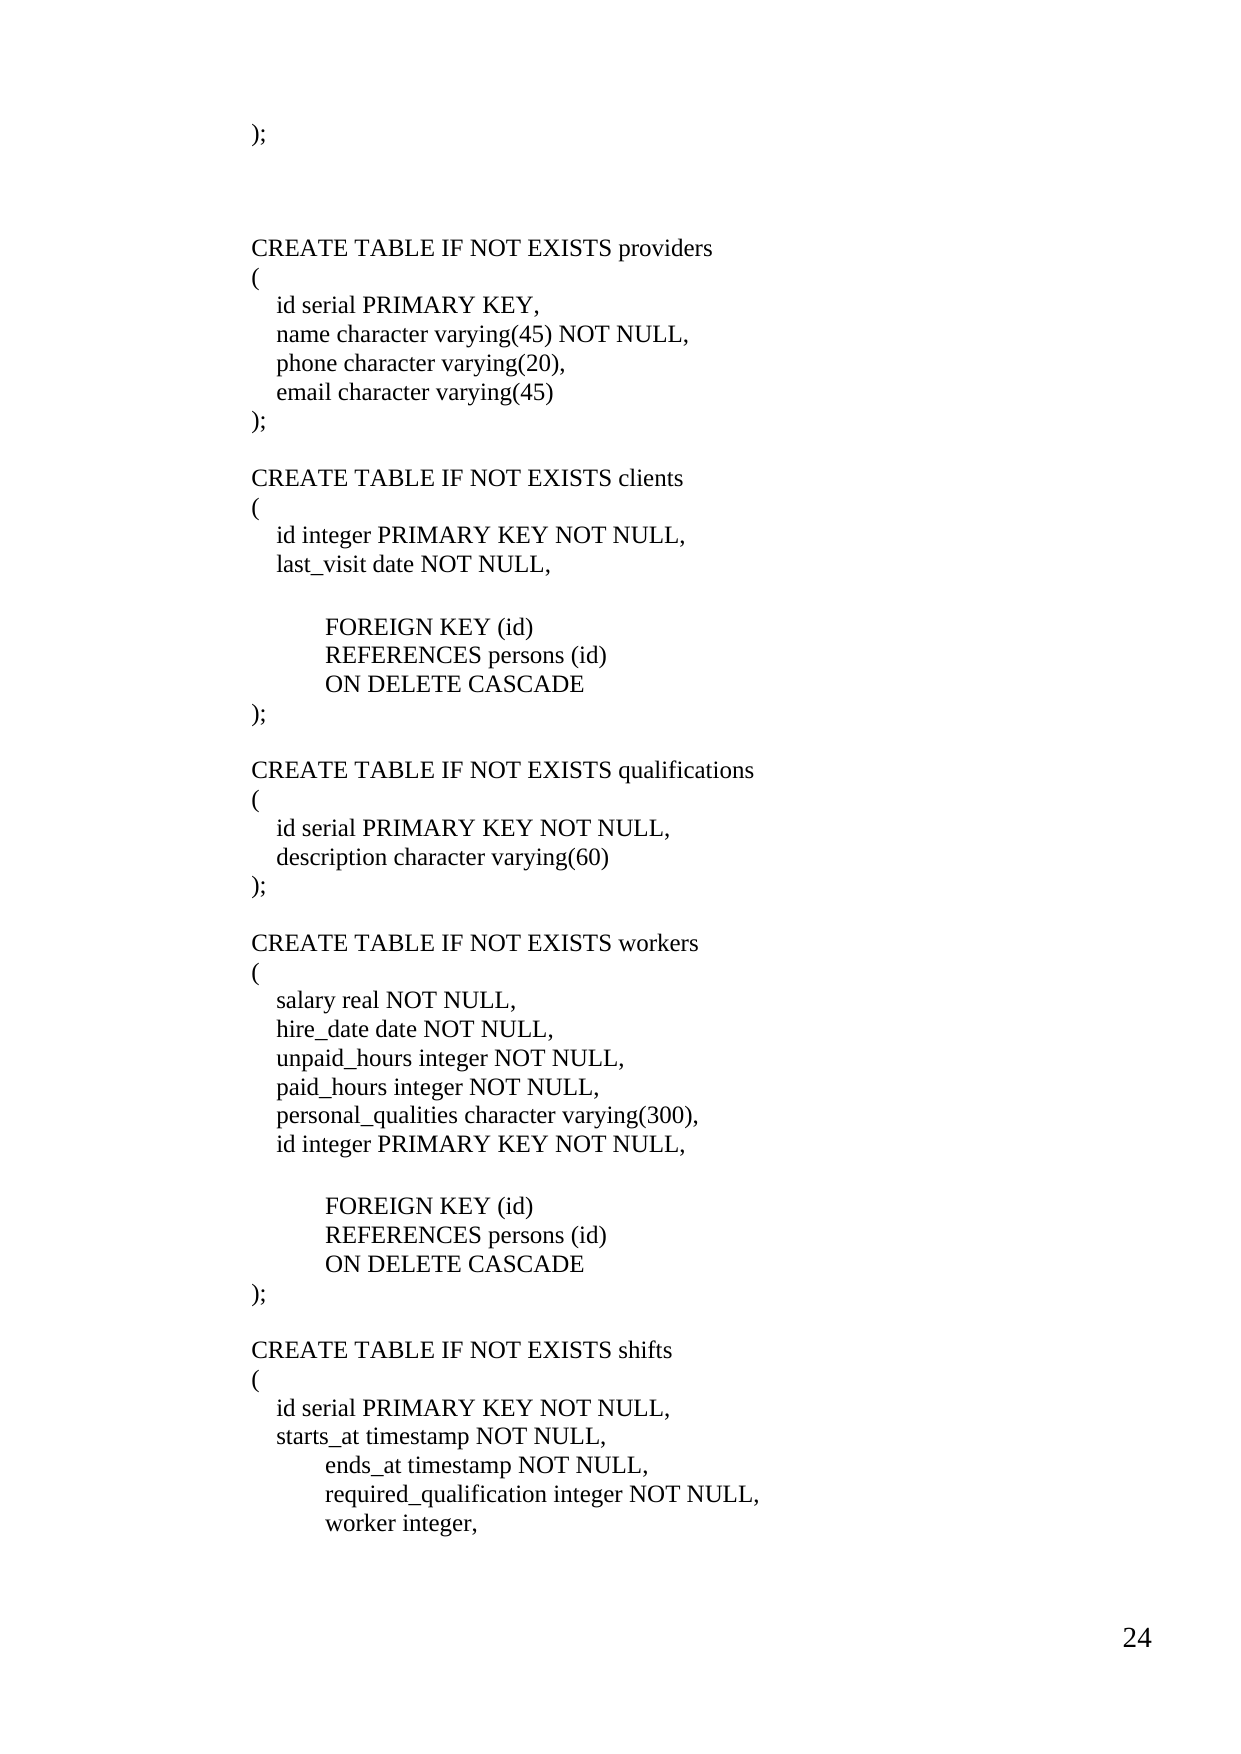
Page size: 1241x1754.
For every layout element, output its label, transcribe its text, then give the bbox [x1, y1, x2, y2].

text CREATE TABLE IF NOT EXISTS shifts [177, 1335, 1152, 1364]
text description character varying(60) [177, 842, 1152, 870]
text ); [177, 406, 1152, 434]
text id serial PRIMARY KEY NOT NULL, [177, 1393, 1152, 1421]
text worker integer, [177, 1508, 1152, 1536]
text ); [177, 1278, 1152, 1306]
text ( [177, 492, 1152, 521]
text personal_qualities character varying(300), [177, 1100, 1152, 1129]
text hire_date date NOT NULL, [177, 1014, 1152, 1043]
text unpaid_hours integer NOT NULL, [177, 1043, 1152, 1072]
text ( [177, 957, 1152, 985]
text ); [177, 870, 1152, 899]
text ( [177, 784, 1152, 813]
text id integer PRIMARY KEY NOT NULL, [177, 521, 1152, 549]
text phone character varying(20), [177, 348, 1152, 377]
text name character varying(45) NOT NULL, [177, 319, 1152, 348]
text ON DELETE CASCADE [177, 1249, 1152, 1278]
text REFERENCES persons (id) [177, 640, 1152, 669]
text id serial PRIMARY KEY NOT NULL, [177, 813, 1152, 842]
text ( [177, 262, 1152, 291]
text id serial PRIMARY KEY, [177, 291, 1152, 319]
text FOREIGN KEY (id) [177, 1191, 1152, 1220]
text last_visit date NOT NULL, [177, 549, 1152, 578]
text ); [177, 698, 1152, 727]
text paid_hours integer NOT NULL, [177, 1072, 1152, 1100]
text CREATE TABLE IF NOT EXISTS clients [177, 463, 1152, 492]
text FOREIGN KEY (id) [177, 612, 1152, 640]
text CREATE TABLE IF NOT EXISTS workers [177, 928, 1152, 957]
text CREATE TABLE IF NOT EXISTS providers [177, 233, 1152, 262]
text ON DELETE CASCADE [177, 669, 1152, 698]
text id integer PRIMARY KEY NOT NULL, [177, 1129, 1152, 1158]
text REFERENCES persons (id) [177, 1220, 1152, 1249]
text CREATE TABLE IF NOT EXISTS qualifications [177, 755, 1152, 784]
text required_qualification integer NOT NULL, [177, 1479, 1152, 1508]
text ); [177, 118, 1152, 147]
text email character varying(45) [177, 377, 1152, 406]
text ( [177, 1364, 1152, 1393]
text salary real NOT NULL, [177, 985, 1152, 1014]
text starts_at timestamp NOT NULL, [177, 1421, 1152, 1450]
text ends_at timestamp NOT NULL, [177, 1450, 1152, 1479]
